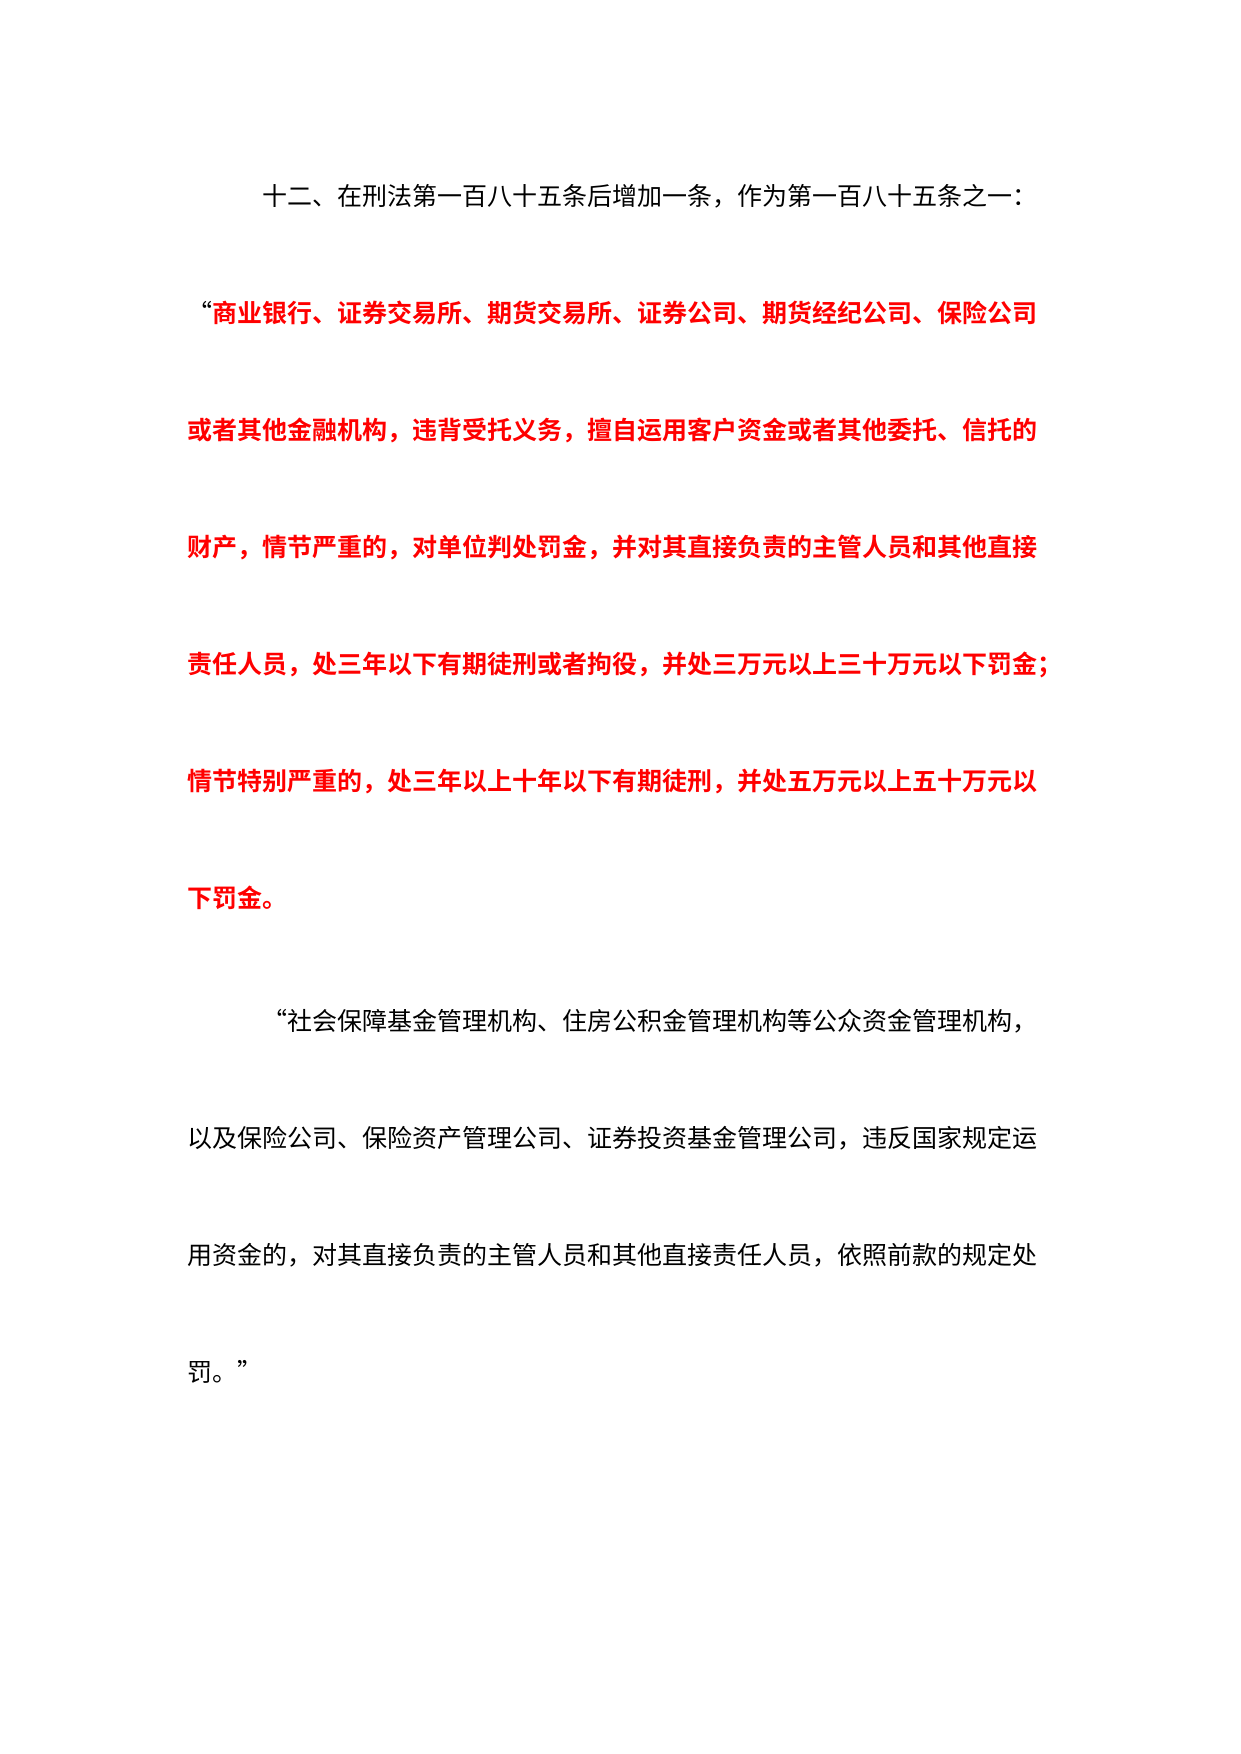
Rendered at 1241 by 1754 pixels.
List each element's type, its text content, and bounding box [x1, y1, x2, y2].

text “社会保障基金管理机构、住房公积金管理机构等公众资金管理机构，以及保险公司、保险资产管理公司、证券投资基金管理公司，违反国家规定运用资金的，对其直接负责的主管人员和其他直接责任人员，依照前款的规定处罚。” [187, 987, 1053, 1403]
text 十二、在刑法第一百八十五条后增加一条，作为第一百八十五条之一：“商业银行、证券交易所、期货交易所、证券公司、期货经纪公司、保险公司或者其他金融机构，违背受托义务，擅自运用客户资金或者其他委托、信托的财产，情节严重的，对单位判处罚金，并对其直接负责的主管人员和其他直接责任人员，处三年以下有期徒刑或者拘役，并处三万元以上三十万元以下罚金；情节特别严重的，处三年以上十年以下有期徒刑，并处五万元以上五十万元以下罚金。 [187, 162, 1053, 929]
